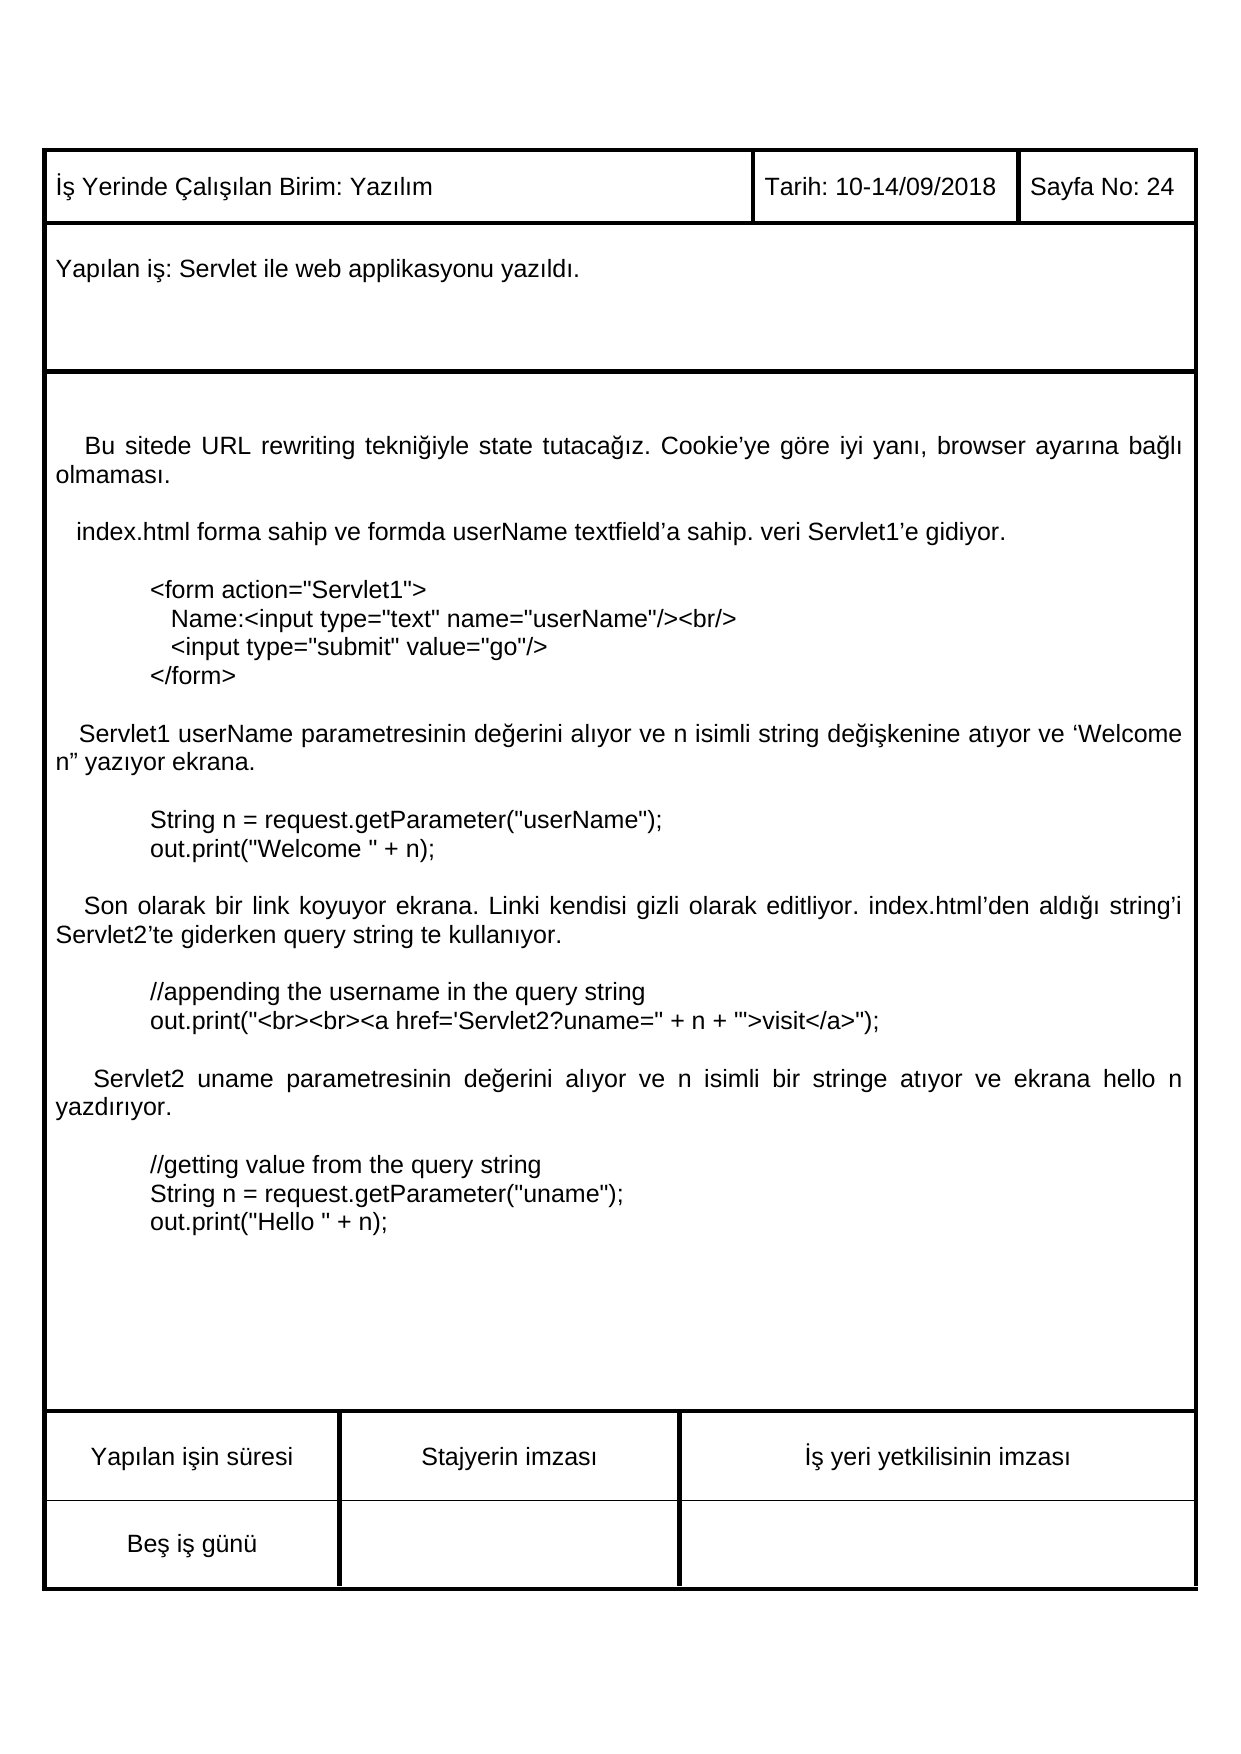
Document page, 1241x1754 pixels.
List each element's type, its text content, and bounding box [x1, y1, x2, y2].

table_cell Tarih: 10-14/09/2018 [755, 152, 1016, 221]
table_cell Yapılan işin süresi [47, 1413, 337, 1499]
table_cell Bu sitede URL rewriting tekniğiyle state tutacağız. Cookie’ye göre iyi yanı, browser ayarına bağlı olmaması. index.html forma sahip ve formda userName textfield’a sahip. veri Servlet1’e gidiyor. <form action="Servlet1"> Name:<input type="text" name="userName"/><br/> <input type="submit" value="go"/> </form> Servlet1 userName parametresinin değerini alıyor ve n isimli string değişkenine atıyor ve ‘Welcome n” yazıyor ekrana. String n = request.getParameter("userName"); out.print("Welcome " + n); Son olarak bir link koyuyor ekrana. Linki kendisi gizli olarak editliyor. index.html’den aldığı string’i Servlet2’te giderken query string te kullanıyor. //appending the username in the query string out.print("<br><br><a href='Servlet2?uname=" + n + "'>visit</a>"); Servlet2 uname parametresinin değerini alıyor ve n isimli bir stringe atıyor ve ekrana hello n yazdırıyor. //getting value from the query string String n = request.getParameter("uname"); out.print("Hello " + n); [47, 374, 1194, 1409]
table_cell [342, 1501, 677, 1586]
table_cell Sayfa No: 24 [1021, 152, 1194, 221]
table_cell Yapılan iş: Servlet ile web applikasyonu yazıldı. [47, 225, 1194, 369]
table_cell İş yeri yetkilisinin imzası [682, 1413, 1194, 1499]
table_cell Stajyerin imzası [342, 1413, 677, 1499]
table_cell Beş iş günü [47, 1501, 337, 1586]
table_cell [682, 1501, 1194, 1586]
table_cell İş Yerinde Çalışılan Birim: Yazılım [47, 152, 751, 221]
